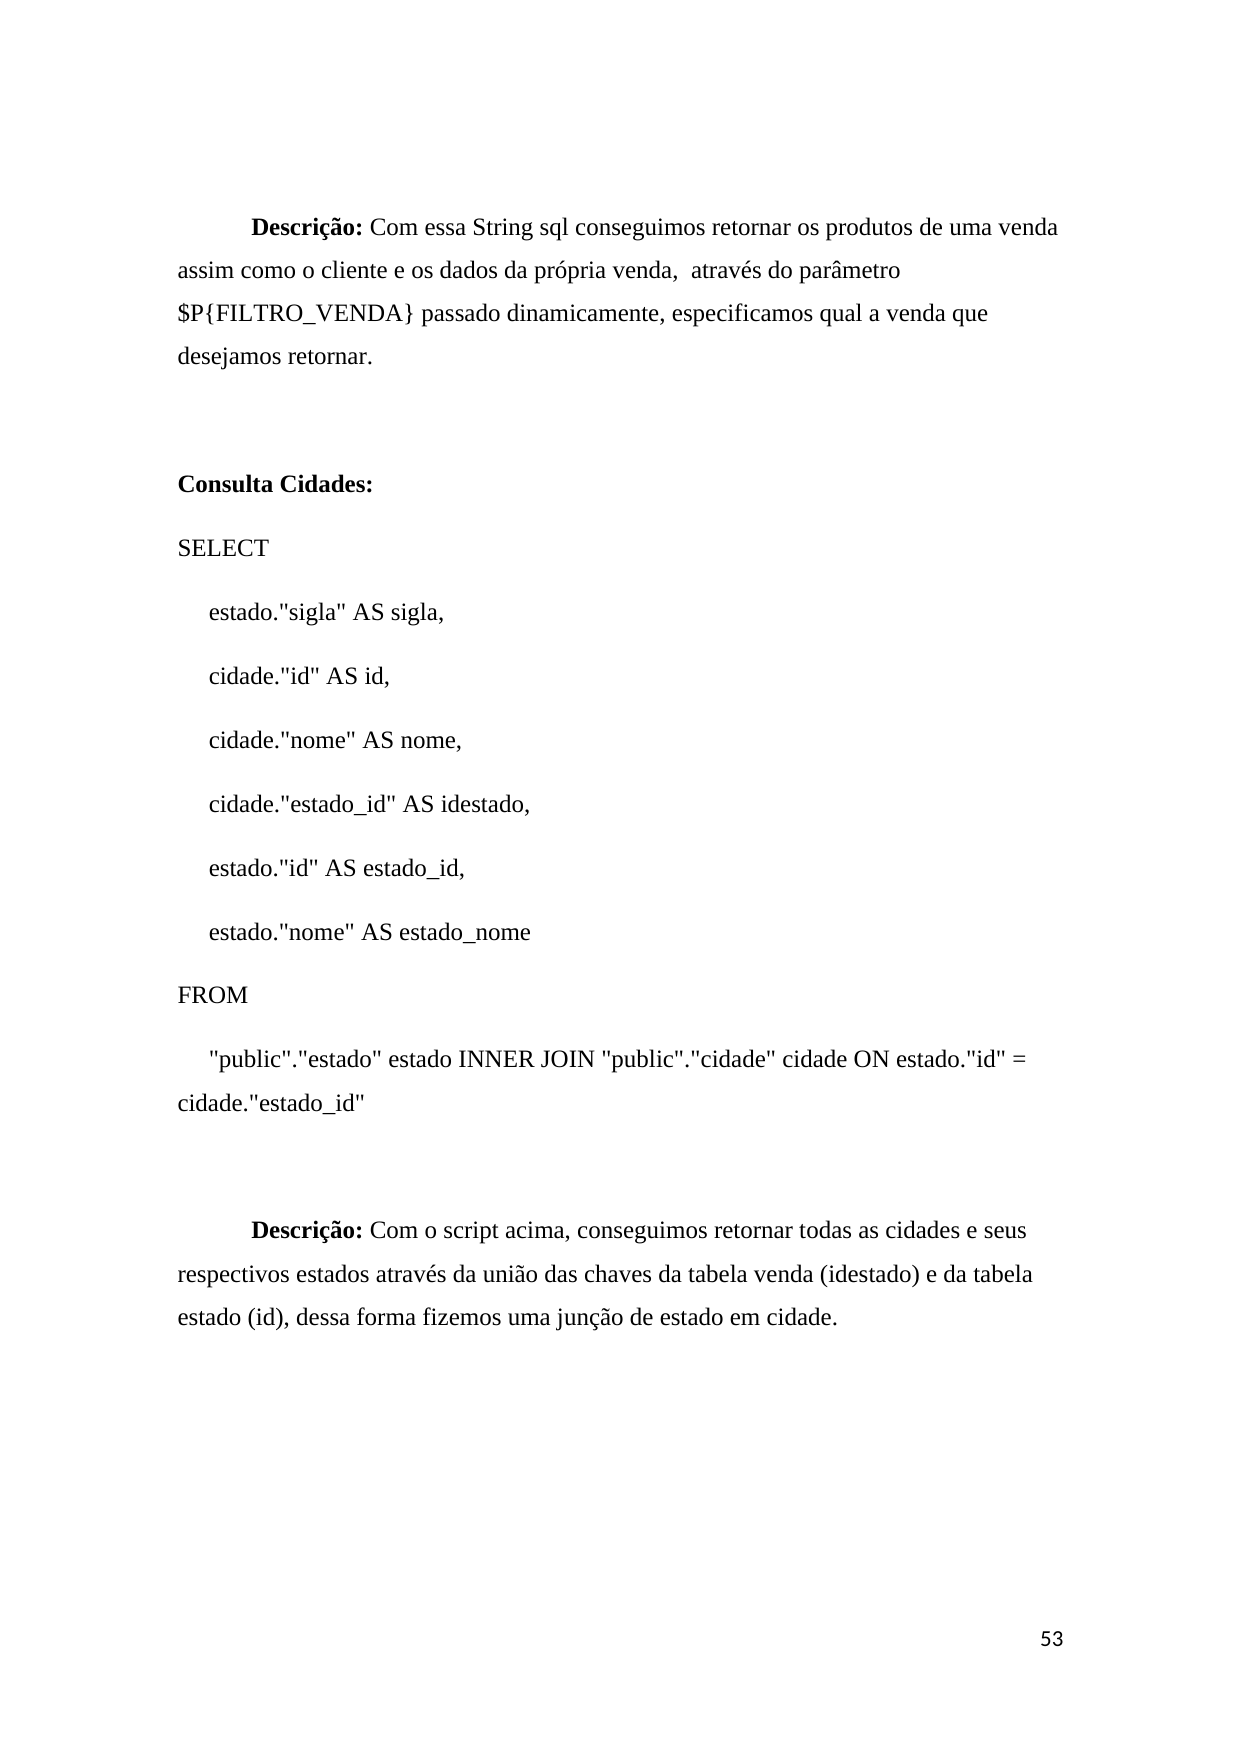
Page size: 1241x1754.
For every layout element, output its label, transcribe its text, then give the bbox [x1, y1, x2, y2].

text cidade."nome" AS nome, [177, 725, 1063, 753]
text estado."nome" AS estado_nome [177, 917, 1063, 945]
text cidade."id" AS id, [177, 661, 1063, 689]
text SELECT [177, 533, 1063, 562]
text estado."sigla" AS sigla, [177, 597, 1063, 626]
text estado."id" AS estado_id, [177, 853, 1063, 881]
text Descrição: Com o script acima, conseguimos retornar todas as cidades e seus respectivos estados através da união das chaves da tabela venda (idestado) e da tabela estado (id), dessa forma fizemos uma junção de estado em cidade. [177, 1216, 1063, 1331]
text Descrição: Com essa String sql conseguimos retornar os produtos de uma venda assim como o cliente e os dados da própria venda, através do parâmetro $P{FILTRO_VENDA} passado dinamicamente, especificamos qual a venda que desejamos retornar. [177, 212, 1063, 370]
text cidade."estado_id" AS idestado, [177, 789, 1063, 817]
text "public"."estado" estado INNER JOIN "public"."cidade" cidade ON estado."id" = cidade."estado_id" [177, 1044, 1063, 1116]
text Consulta Cidades: [177, 469, 1063, 498]
text FROM [177, 981, 1063, 1009]
